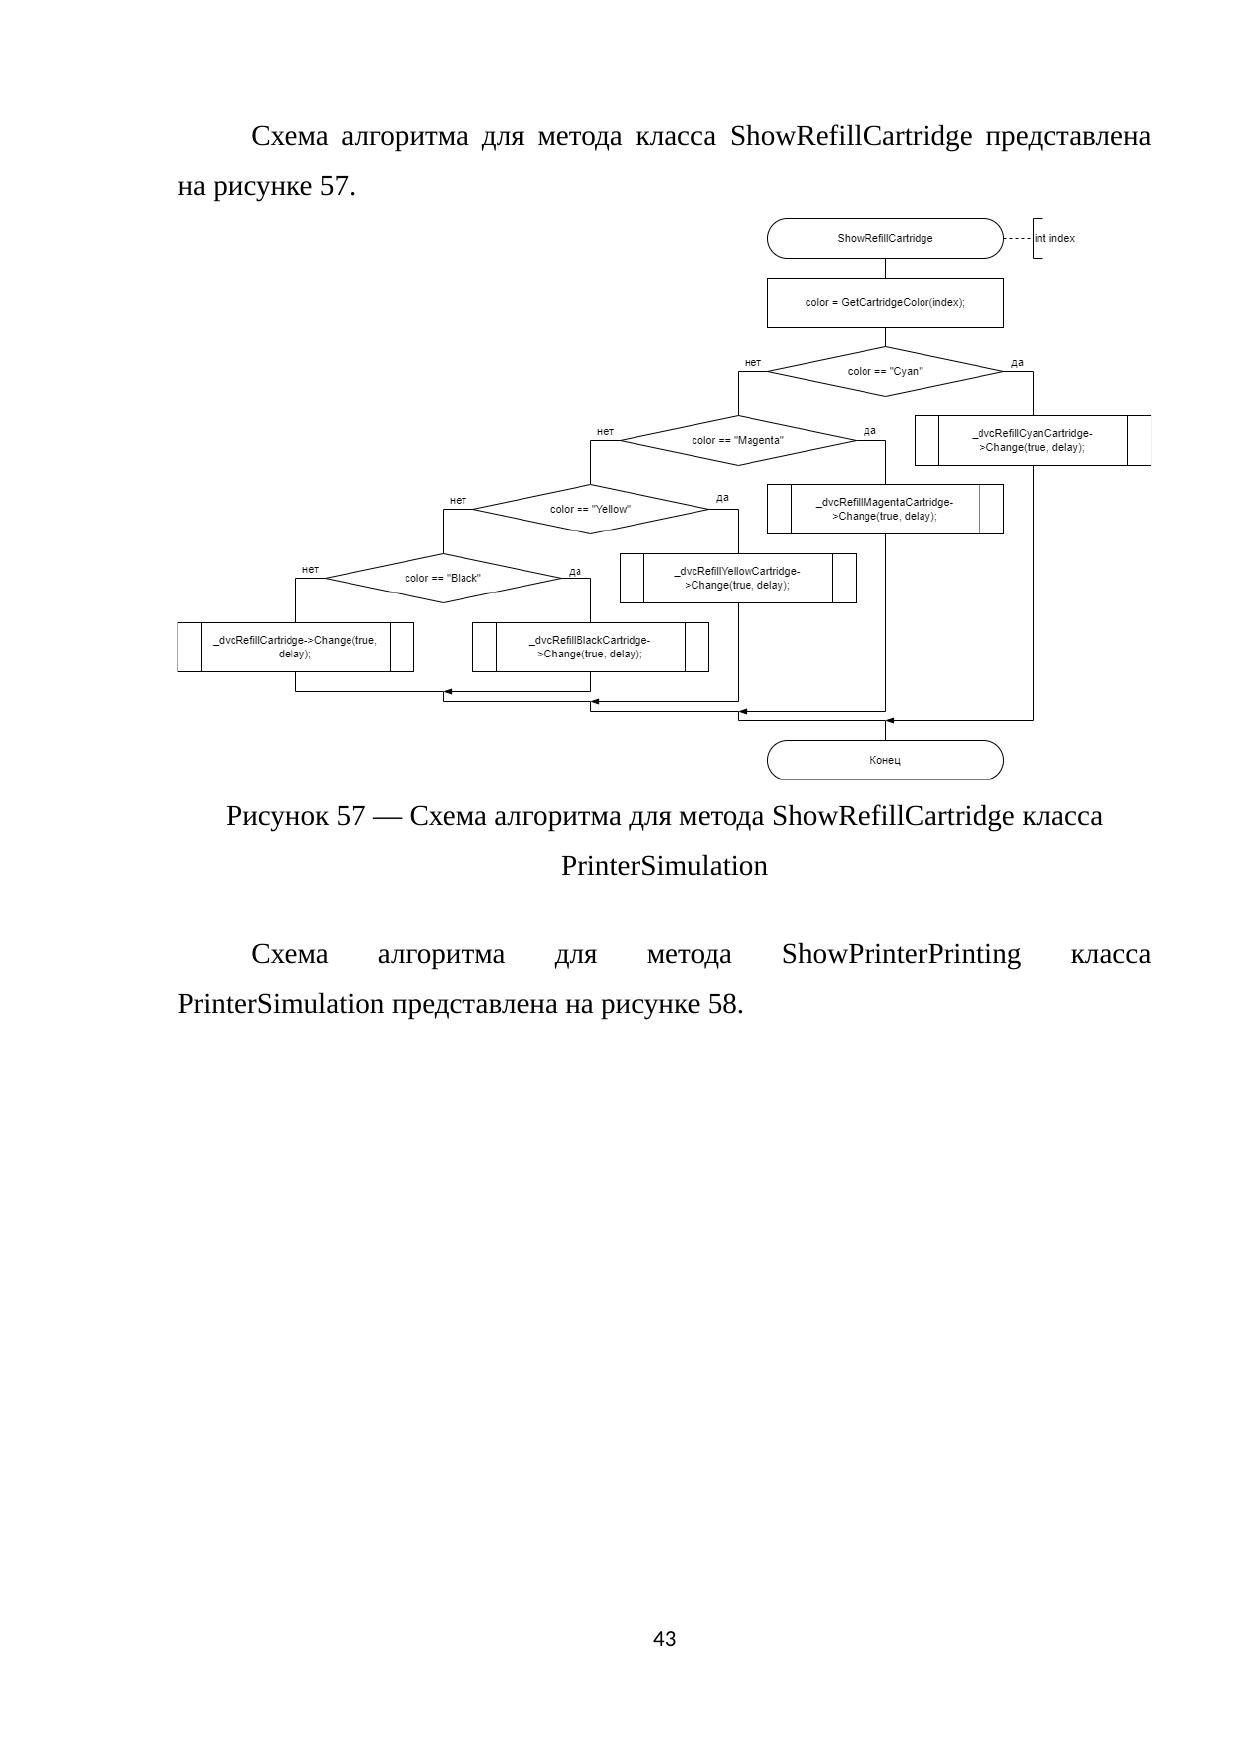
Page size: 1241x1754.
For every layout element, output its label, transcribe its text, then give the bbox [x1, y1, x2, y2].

text Схема алгоритма для метода ShowPrinterPrinting класса PrinterSimulation представлена на рисунке 58. [177, 936, 1152, 1020]
text Схема алгоритма для метода класса ShowRefillCartridge представлена на рисунке 57. [177, 118, 1152, 202]
picture [177, 218, 1152, 780]
text Рисунок 57 — Схема алгоритма для метода ShowRefillCartridge класса PrinterSimulation [177, 798, 1152, 882]
